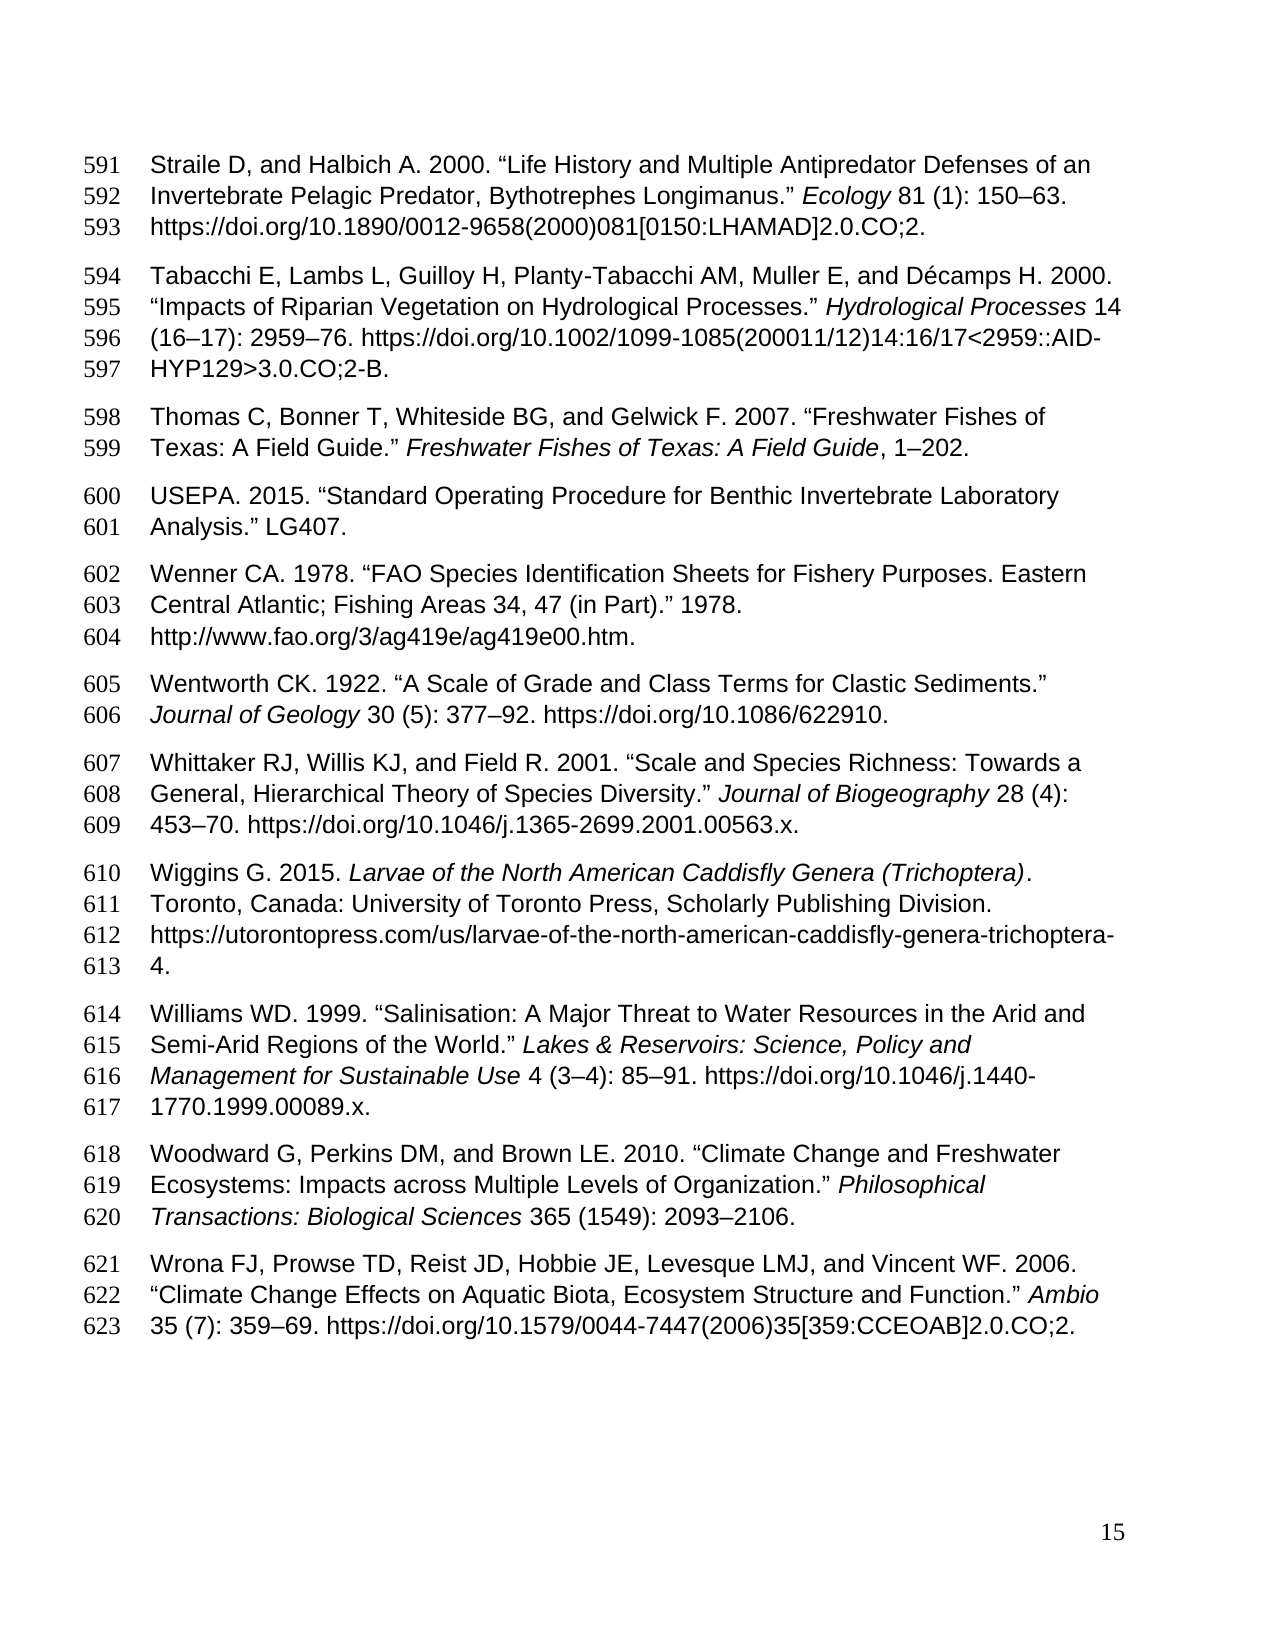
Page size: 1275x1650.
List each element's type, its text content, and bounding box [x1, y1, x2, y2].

text Whittaker RJ, Willis KJ, and Field R. 2001. “Scale and Species Richness: Towards a General, Hierarchical Theory of Species Diversity.” Journal of Biogeography 28 (4): 453–70. https://doi.org/10.1046/j.1365-2699.2001.00563.x. [150, 748, 1125, 839]
text Williams WD. 1999. “Salinisation: A Major Threat to Water Resources in the Arid and Semi-Arid Regions of the World.” Lakes & Reservoirs: Science, Policy and Management for Sustainable Use 4 (3–4): 85–91. https://doi.org/10.1046/j.1440-1770.1999.00089.x. [150, 999, 1125, 1121]
text Woodward G, Perkins DM, and Brown LE. 2010. “Climate Change and Freshwater Ecosystems: Impacts across Multiple Levels of Organization.” Philosophical Transactions: Biological Sciences 365 (1549): 2093–2106. [150, 1139, 1125, 1230]
text Wrona FJ, Prowse TD, Reist JD, Hobbie JE, Levesque LMJ, and Vincent WF. 2006. “Climate Change Effects on Aquatic Biota, Ecosystem Structure and Function.” Ambio 35 (7): 359–69. https://doi.org/10.1579/0044-7447(2006)35[359:CCEOAB]2.0.CO;2. [150, 1249, 1125, 1340]
text Thomas C, Bonner T, Whiteside BG, and Gelwick F. 2007. “Freshwater Fishes of Texas: A Field Guide.” Freshwater Fishes of Texas: A Field Guide, 1–202. [150, 402, 1125, 462]
text Wiggins G. 2015. Larvae of the North American Caddisfly Genera (Trichoptera). Toronto, Canada: University of Toronto Press, Scholarly Publishing Division. https://utorontopress.com/us/larvae-of-the-north-american-caddisfly-genera-trichoptera-4. [150, 858, 1125, 980]
text Wenner CA. 1978. “FAO Species Identification Sheets for Fishery Purposes. Eastern Central Atlantic; Fishing Areas 34, 47 (in Part).” 1978. http://www.fao.org/3/ag419e/ag419e00.htm. [150, 559, 1125, 650]
text Straile D, and Halbich A. 2000. “Life History and Multiple Antipredator Defenses of an Invertebrate Pelagic Predator, Bythotrephes Longimanus.” Ecology 81 (1): 150–63. https://doi.org/10.1890/0012-9658(2000)081[0150:LHAMAD]2.0.CO;2. [150, 150, 1125, 241]
text Tabacchi E, Lambs L, Guilloy H, Planty‐Tabacchi AM, Muller E, and Décamps H. 2000. “Impacts of Riparian Vegetation on Hydrological Processes.” Hydrological Processes 14 (16–17): 2959–76. https://doi.org/10.1002/1099-1085(200011/12)14:16/17<2959::AID-HYP129>3.0.CO;2-B. [150, 260, 1125, 383]
text USEPA. 2015. “Standard Operating Procedure for Benthic Invertebrate Laboratory Analysis.” LG407. [150, 481, 1125, 541]
text Wentworth CK. 1922. “A Scale of Grade and Class Terms for Clastic Sediments.” Journal of Geology 30 (5): 377–92. https://doi.org/10.1086/622910. [150, 669, 1125, 729]
